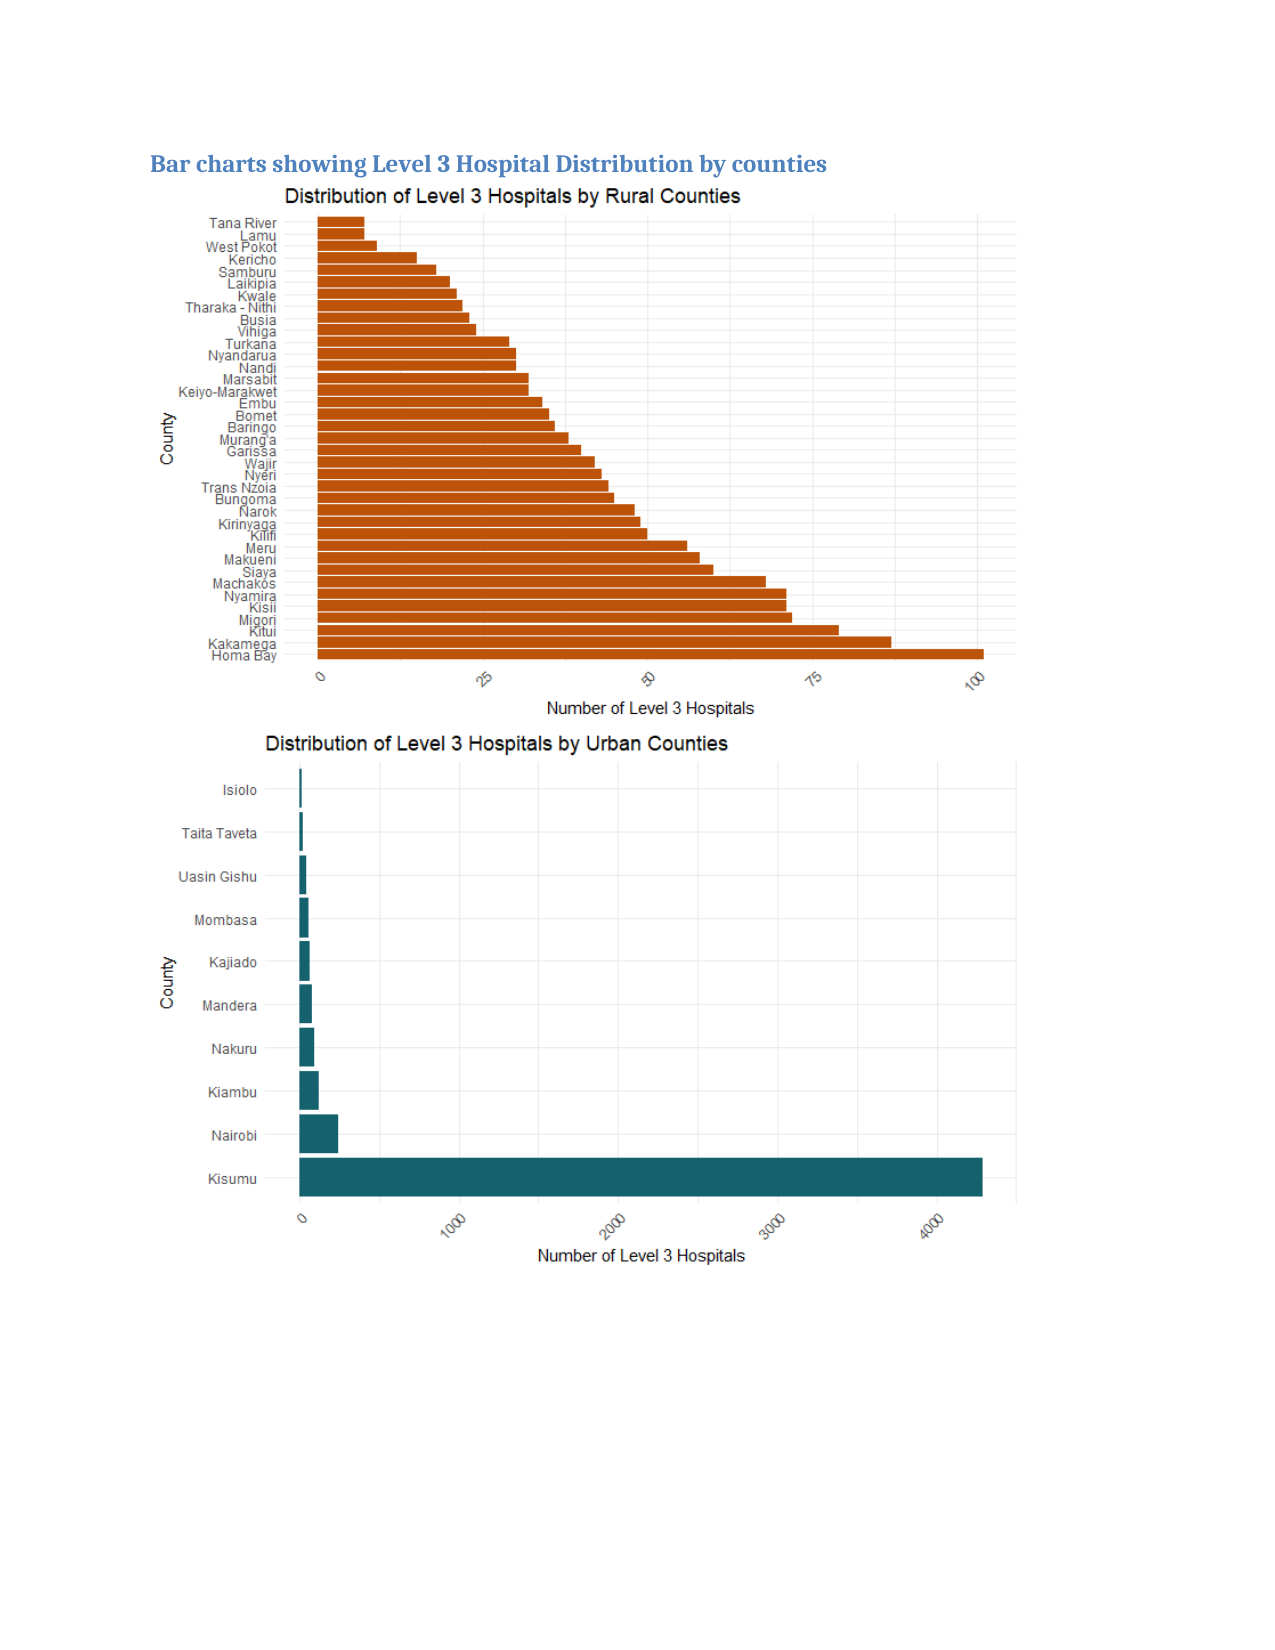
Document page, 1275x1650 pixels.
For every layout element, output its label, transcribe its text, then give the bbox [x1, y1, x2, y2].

picture [150, 178, 1025, 1273]
